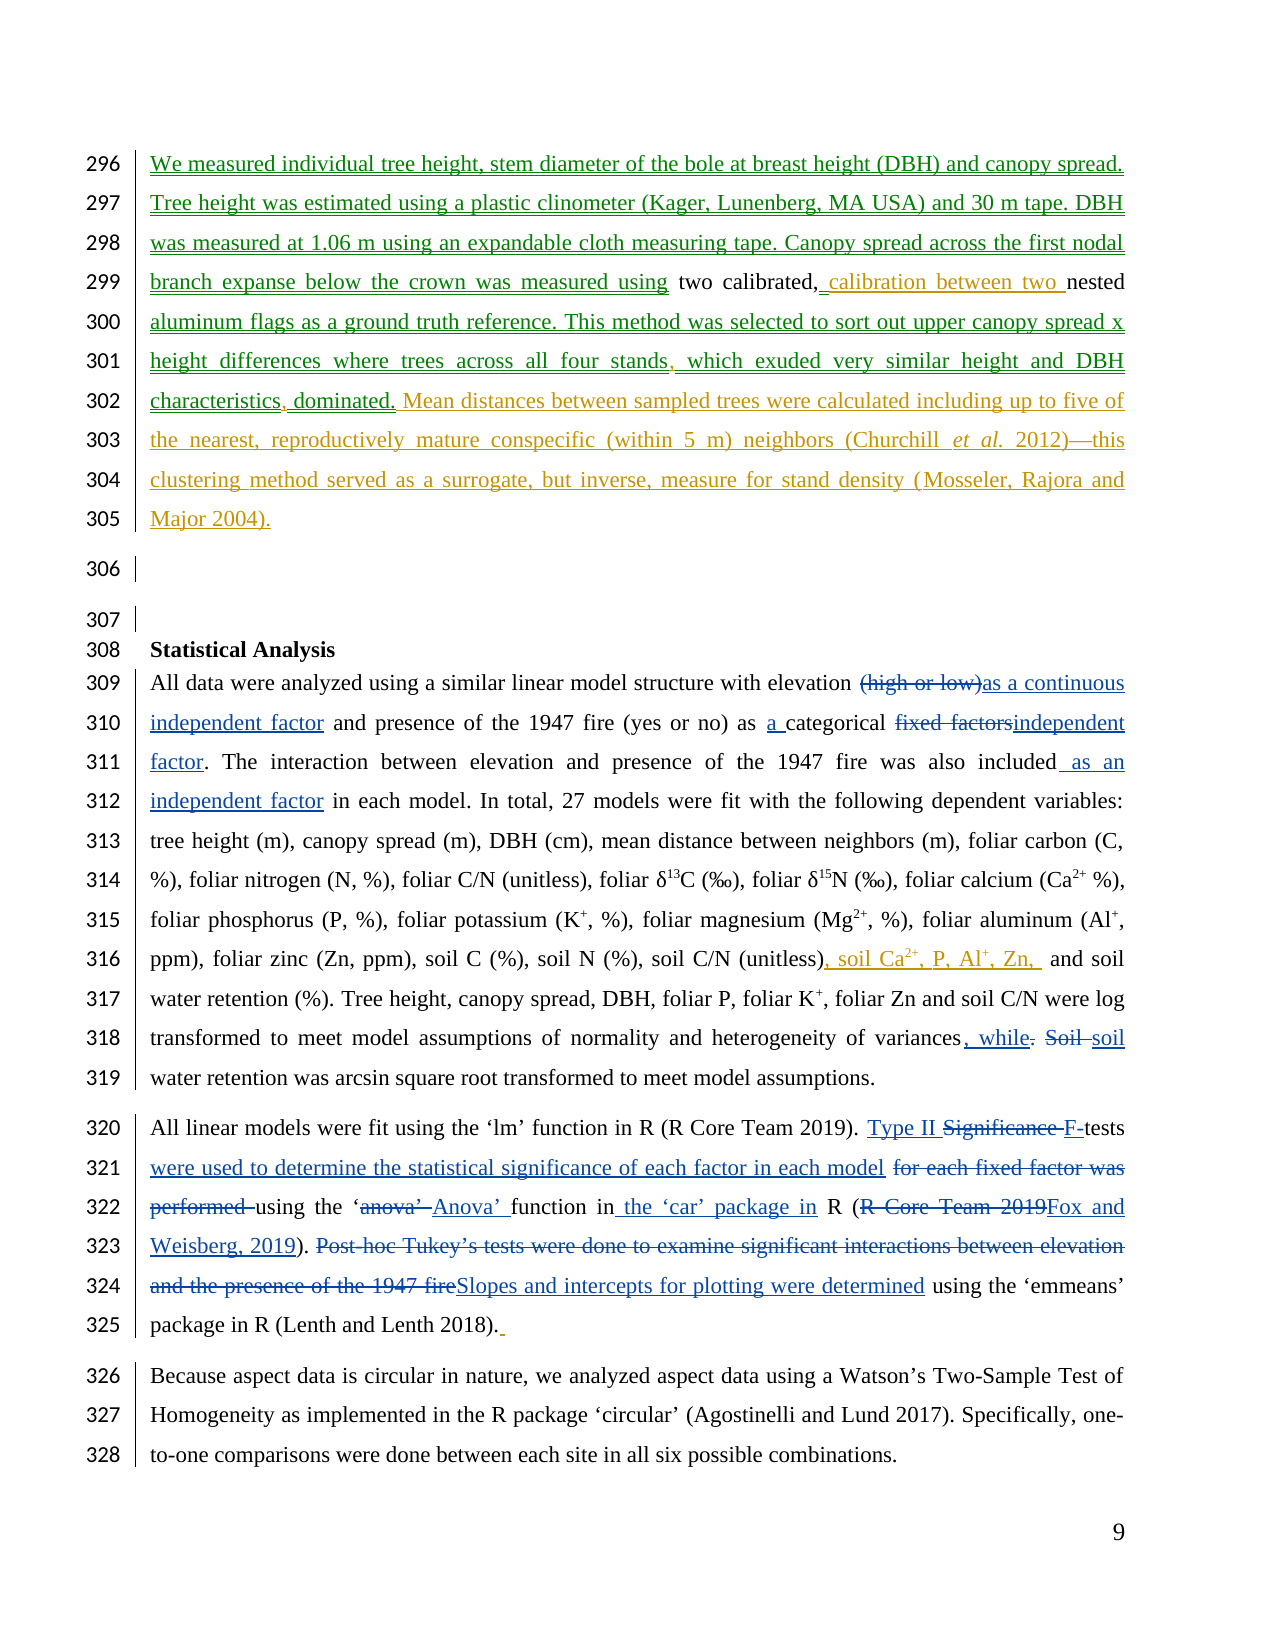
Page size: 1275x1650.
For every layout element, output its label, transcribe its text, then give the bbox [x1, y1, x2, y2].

text All data were analyzed using a similar linear model structure with elevation and presence of the 1947 fire (yes or no) as categorical . The interaction between elevation and presence of the 1947 fire was also included in each model. In total, 27 models were fit with the following dependent variables: tree height (m), canopy spread (m), DBH (cm), mean distance between neighbors (m), foliar carbon (C, %), foliar nitrogen (N, %), foliar C/N (unitless), foliar δ13C (‰), foliar δ15N (‰), foliar calcium (Ca2+ %), foliar phosphorus (P, %), foliar potassium (K+, %), foliar magnesium (Mg2+, %), foliar aluminum (Al+, ppm), foliar zinc (Zn, ppm), soil C (%), soil N (%), soil C/N (unitless) and soil water retention (%). Tree height, canopy spread, DBH, foliar P, foliar K+, foliar Zn and soil C/N were log transformed to meet model assumptions of normality and heterogeneity of variances water retention was arcsin square root transformed to meet model assumptions. [150, 669, 1125, 1090]
text All linear models were fit using the ‘lm’ function in R (R Core Team 2019). tests using the ‘function in R (). using the ‘emmeans’ package in R (Lenth and Lenth 2018). [150, 1114, 1125, 1338]
text Statistical Analysis [150, 636, 1124, 662]
text Because aspect data is circular in nature, we analyzed aspect data using a Watson’s Two-Sample Test of Homogeneity as implemented in the R package ‘circular’ (Agostinelli and Lund 2017). Specifically, one-to-one comparisons were done between each site in all six possible combinations. [150, 1362, 1125, 1467]
